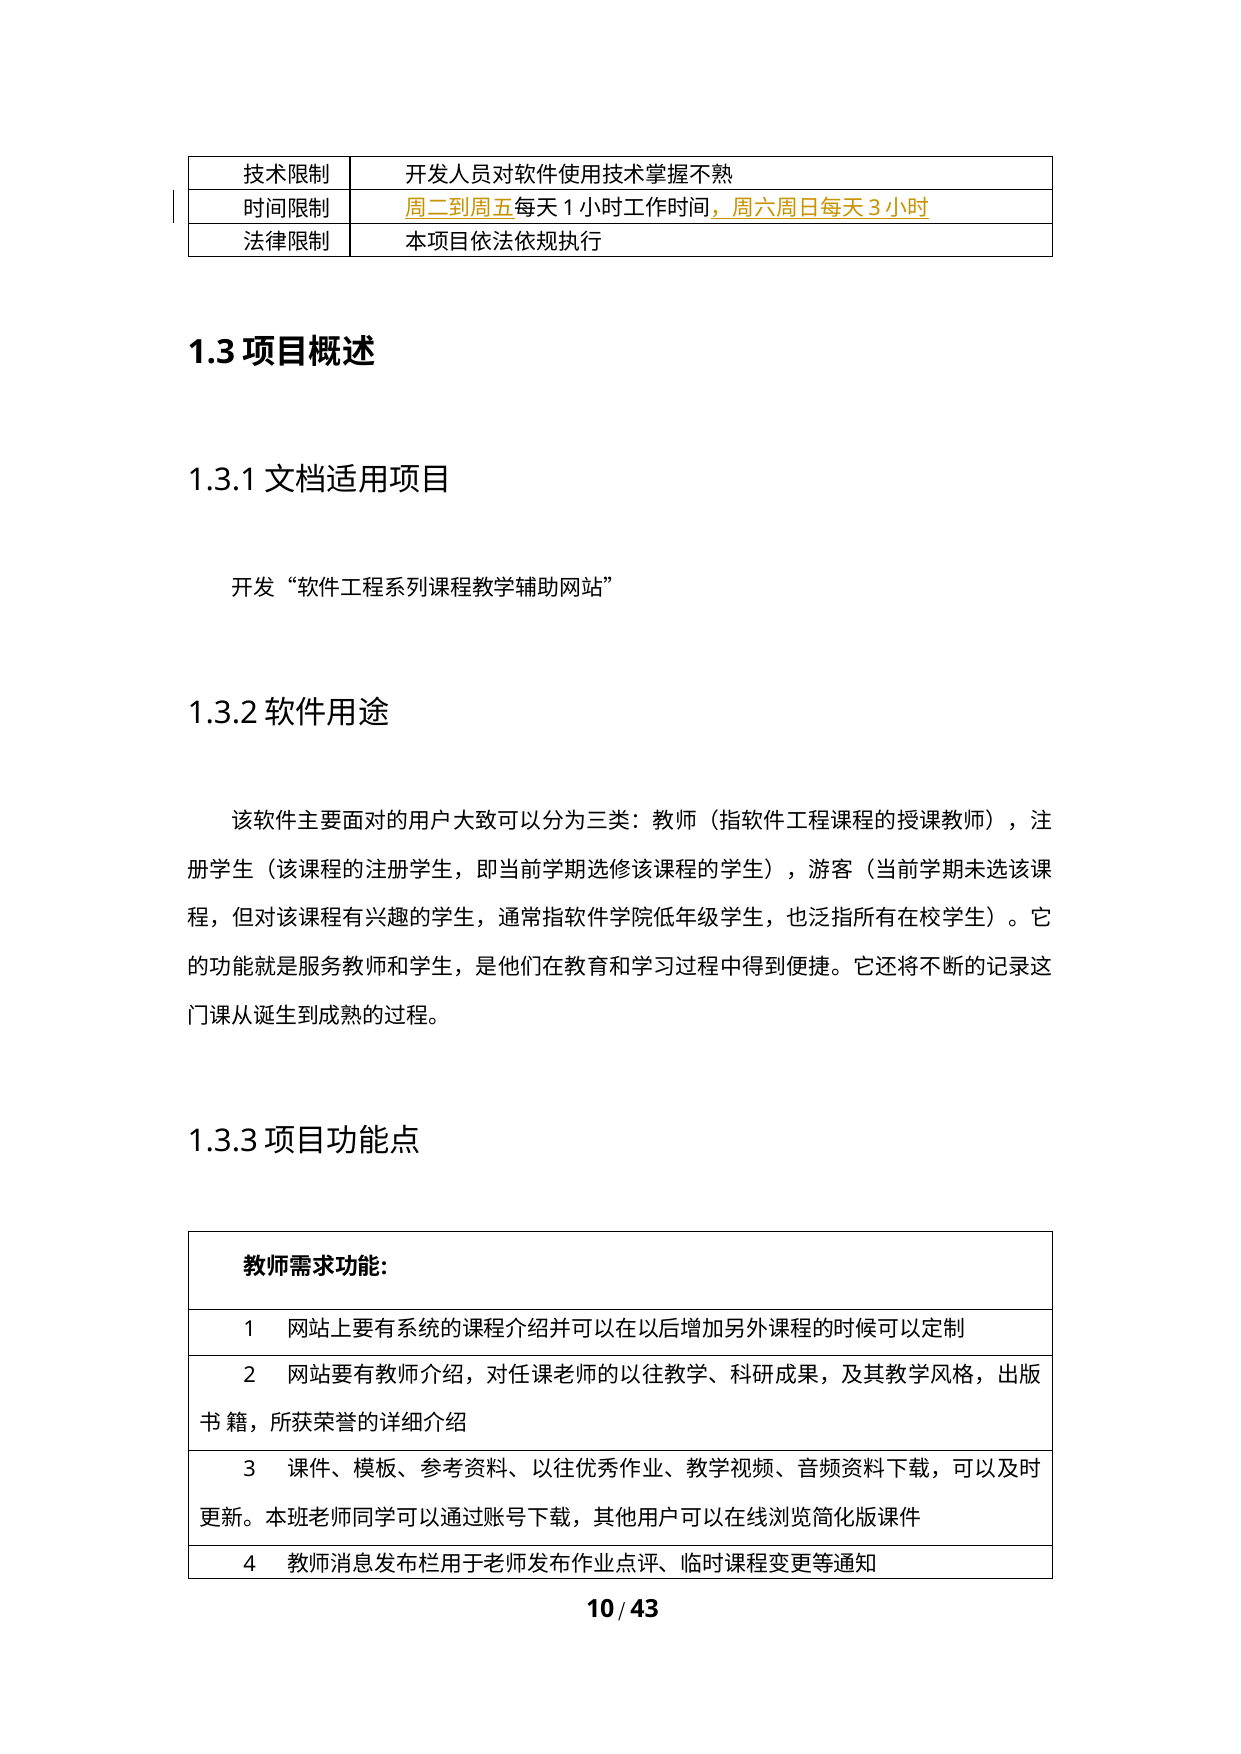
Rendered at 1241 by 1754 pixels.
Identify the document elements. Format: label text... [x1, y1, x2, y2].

table_header 教师需求功能: [189, 1232, 1052, 1309]
table_cell 3 课件、模板、参考资料、以往优秀作业、教学视频、音频资料下载，可以及时更新。本班老师同学可以通过账号下载，其他用户可以在线浏览简化版课件 [189, 1451, 1052, 1545]
table_cell 技术限制 [189, 157, 349, 189]
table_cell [189, 1546, 1052, 1578]
subtitle 1.3项目概述 [187, 317, 1053, 382]
subtitle 1.3.3项目功能点 [187, 1105, 1053, 1170]
table_cell 1 网站上要有系统的课程介绍并可以在以后增加另外课程的时候可以定制 [189, 1310, 1052, 1355]
subtitle 1.3.1文档适用项目 [187, 444, 1053, 509]
table_cell 本项目依法依规执行 [351, 224, 1052, 256]
table_cell 法律限制 [189, 224, 349, 256]
table_cell 开发人员对软件使用技术掌握不熟 [351, 157, 1052, 189]
table_cell 时间限制 [189, 190, 349, 223]
table_cell 每天1小时工作时间 [351, 190, 1052, 223]
subtitle 1.3.2软件用途 [187, 677, 1053, 742]
text 该软件主要面对的用户大致可以分为三类：教师（指软件工程课程的授课教师），注册学生（该课程的注册学生，即当前学期选修该课程的学生），游客（当前学期未选该课程，但对该课程有兴趣的学生，通常指软件学院低年级学生，也泛指所有在校学生）。它的功能就是服务教师和学生，是他们在教育和学习过程中得到便捷。它还将不断的记录这门课从诞生到成熟的过程。 [187, 802, 1053, 1030]
text 开发“软件工程系列课程教学辅助网站” [187, 569, 1053, 602]
table_cell 2 网站要有教师介绍，对任课老师的以往教学、科研成果，及其教学风格，出版书 籍，所获荣誉的详细介绍 [189, 1356, 1052, 1450]
